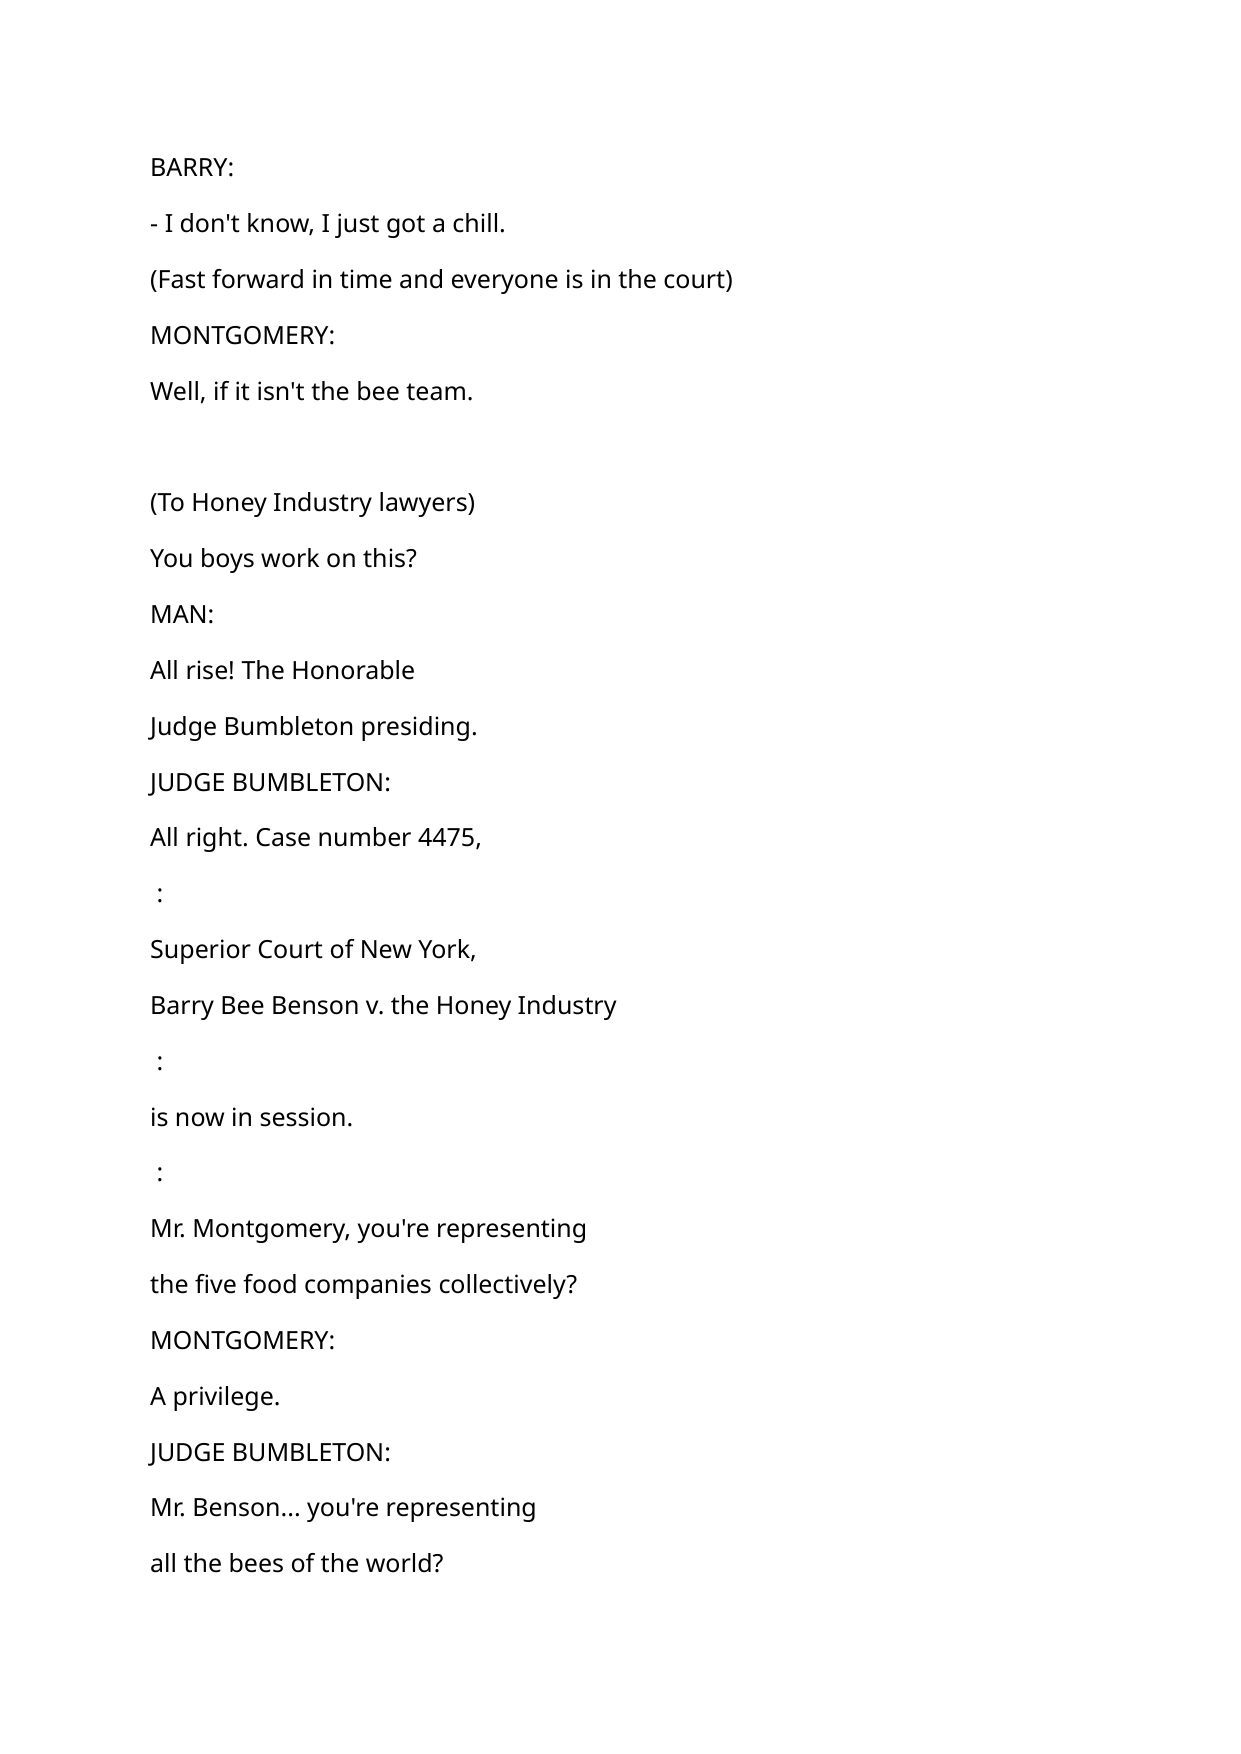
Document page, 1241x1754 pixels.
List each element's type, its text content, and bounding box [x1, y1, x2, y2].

text Superior Court of New York, [150, 932, 1090, 966]
text : [150, 1155, 1090, 1189]
text the five food companies collectively? [150, 1267, 1090, 1301]
text JUDGE BUMBLETON: [150, 764, 1090, 798]
text : [150, 876, 1090, 910]
text : [150, 1043, 1090, 1077]
text MAN: [150, 597, 1090, 631]
text MONTGOMERY: [150, 317, 1090, 352]
text A privilege. [150, 1378, 1090, 1412]
text Judge Bumbleton presiding. [150, 708, 1090, 742]
text All right. Case number 4475, [150, 820, 1090, 854]
text Well, if it isn't the bee team. [150, 373, 1090, 407]
text MONTGOMERY: [150, 1322, 1090, 1357]
text - I don't know, I just got a chill. [150, 206, 1090, 240]
text is now in session. [150, 1099, 1090, 1133]
text BARRY: [150, 150, 1090, 184]
text All rise! The Honorable [150, 652, 1090, 687]
text You boys work on this? [150, 541, 1090, 575]
text (Fast forward in time and everyone is in the court) [150, 262, 1090, 296]
text JUDGE BUMBLETON: [150, 1434, 1090, 1468]
text Barry Bee Benson v. the Honey Industry [150, 987, 1090, 1022]
text all the bees of the world? [150, 1546, 1090, 1580]
text Mr. Benson... you're representing [150, 1490, 1090, 1524]
text Mr. Montgomery, you're representing [150, 1211, 1090, 1245]
text (To Honey Industry lawyers) [150, 485, 1090, 519]
